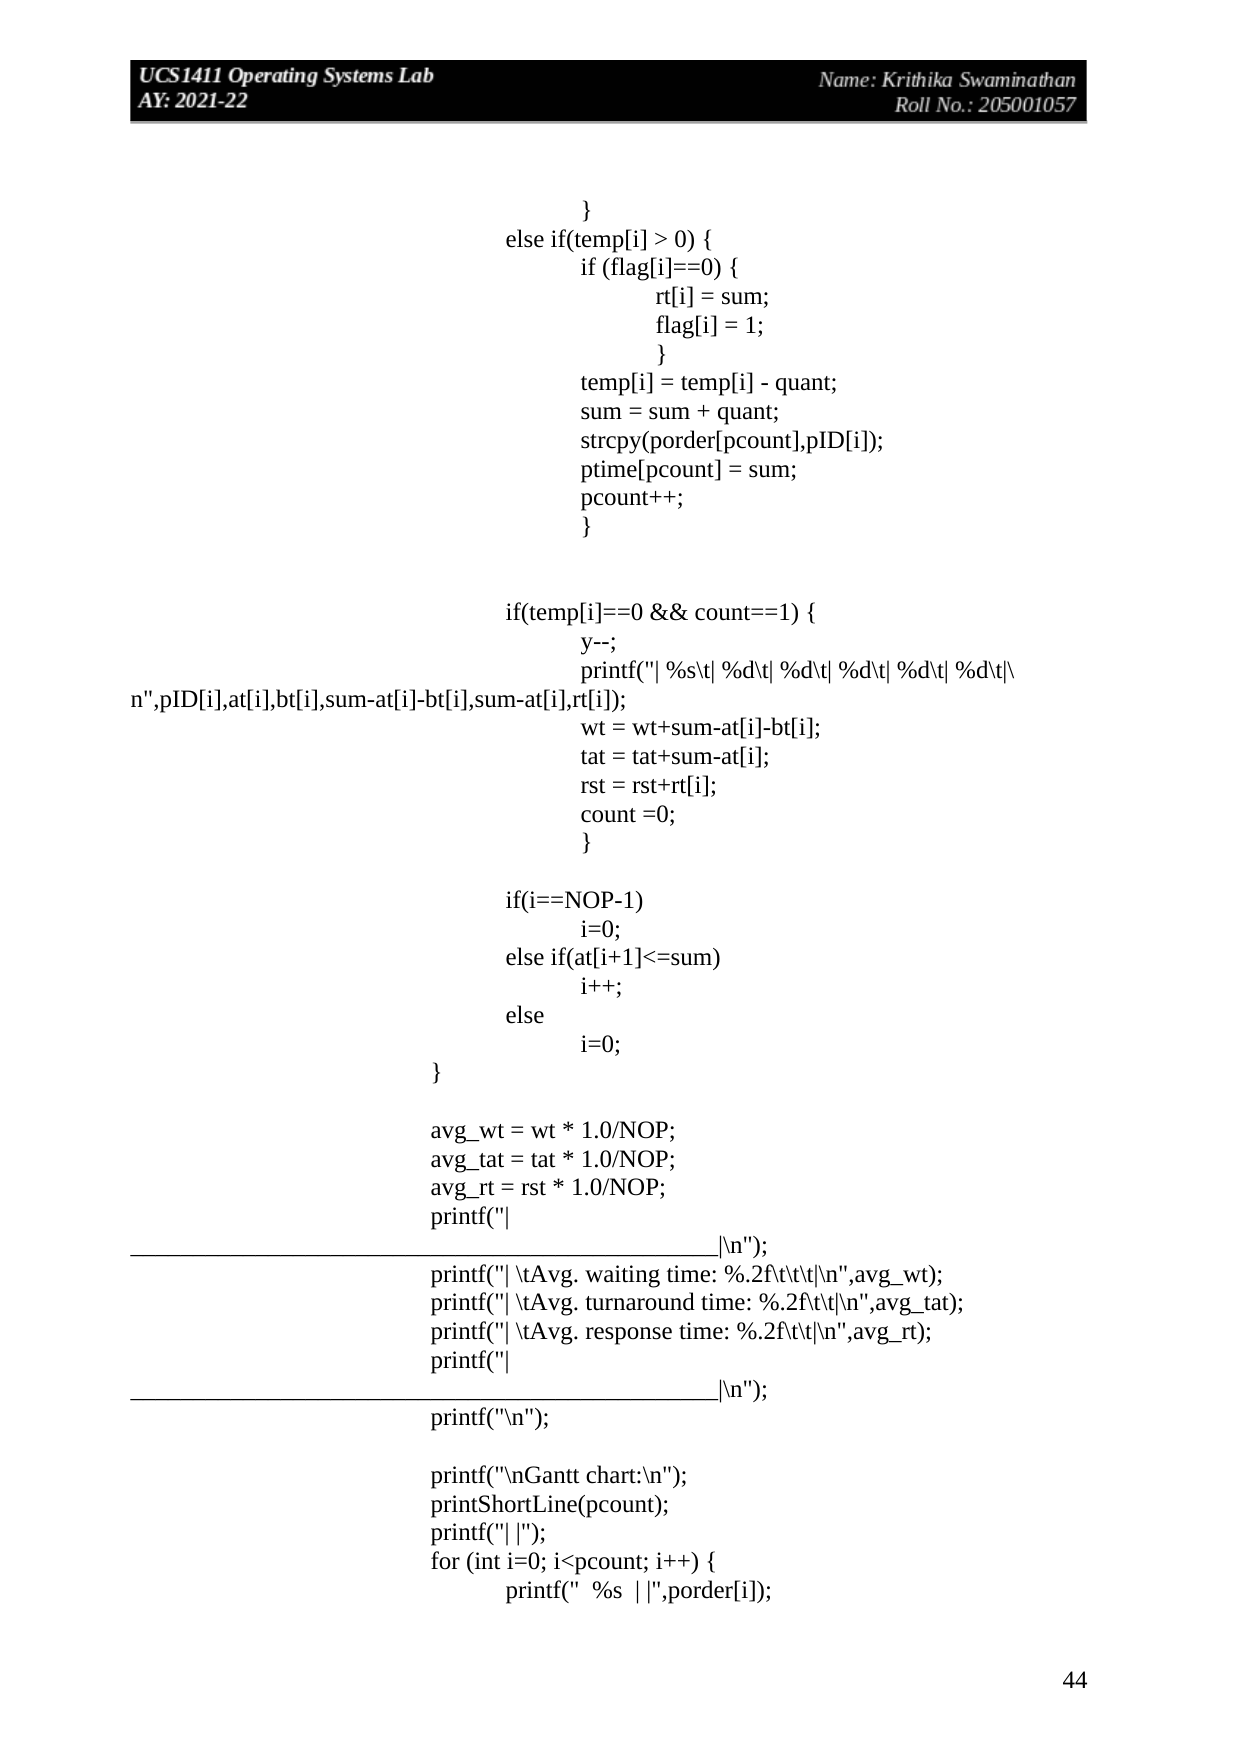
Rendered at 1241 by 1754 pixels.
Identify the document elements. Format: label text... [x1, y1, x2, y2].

text avg_tat = tat * 1.0/NOP; [130, 1144, 1087, 1172]
text for (int i=0; i<pcount; i++) { [130, 1546, 1087, 1575]
text printf("\nGantt chart:\n"); [130, 1460, 1087, 1489]
text } [130, 1057, 1087, 1086]
text i=0; [130, 914, 1087, 942]
text printf("| \tAvg. response time: %.2f\t\t|\n",avg_rt); [130, 1316, 1087, 1345]
text } [130, 339, 1087, 367]
text pcount++; [130, 482, 1087, 511]
text wt = wt+sum-at[i]-bt[i]; [130, 712, 1087, 741]
text rt[i] = sum; [130, 281, 1087, 310]
text else if(temp[i] > 0) { [130, 224, 1087, 252]
text if (flag[i]==0) { [130, 252, 1087, 281]
text tat = tat+sum-at[i]; [130, 741, 1087, 770]
text printf("| \tAvg. waiting time: %.2f\t\t\t|\n",avg_wt); [130, 1259, 1087, 1287]
text printf("| \tAvg. turnaround time: %.2f\t\t|\n",avg_tat); [130, 1287, 1087, 1316]
text ptime[pcount] = sum; [130, 454, 1087, 482]
text flag[i] = 1; [130, 310, 1087, 339]
text else if(at[i+1]<=sum) [130, 942, 1087, 971]
text i=0; [130, 1029, 1087, 1057]
text printf("|_______________________________________________|\n"); [130, 1201, 1087, 1259]
text printf(" %s | |",porder[i]); [130, 1575, 1087, 1604]
text avg_wt = wt * 1.0/NOP; [130, 1115, 1087, 1144]
text temp[i] = temp[i] - quant; [130, 367, 1087, 396]
text count =0; [130, 799, 1087, 827]
text printf("| %s\t| %d\t| %d\t| %d\t| %d\t| %d\t|\n",pID[i],at[i],bt[i],sum-at[i]-bt[i],sum-at[i],rt[i]); [130, 655, 1087, 712]
text y--; [130, 626, 1087, 655]
text avg_rt = rst * 1.0/NOP; [130, 1172, 1087, 1201]
text sum = sum + quant; [130, 396, 1087, 425]
text printf("| |"); [130, 1517, 1087, 1546]
text printShortLine(pcount); [130, 1489, 1087, 1517]
text printf("\n"); [130, 1402, 1087, 1431]
text } [130, 827, 1087, 856]
text } [130, 511, 1087, 540]
text if(i==NOP-1) [130, 885, 1087, 914]
text } [130, 195, 1087, 224]
text printf("|_______________________________________________|\n"); [130, 1345, 1087, 1402]
text if(temp[i]==0 && count==1) { [130, 597, 1087, 626]
text i++; [130, 971, 1087, 1000]
picture [130, 60, 1087, 121]
text strcpy(porder[pcount],pID[i]); [130, 425, 1087, 454]
text else [130, 1000, 1087, 1029]
text rst = rst+rt[i]; [130, 770, 1087, 799]
